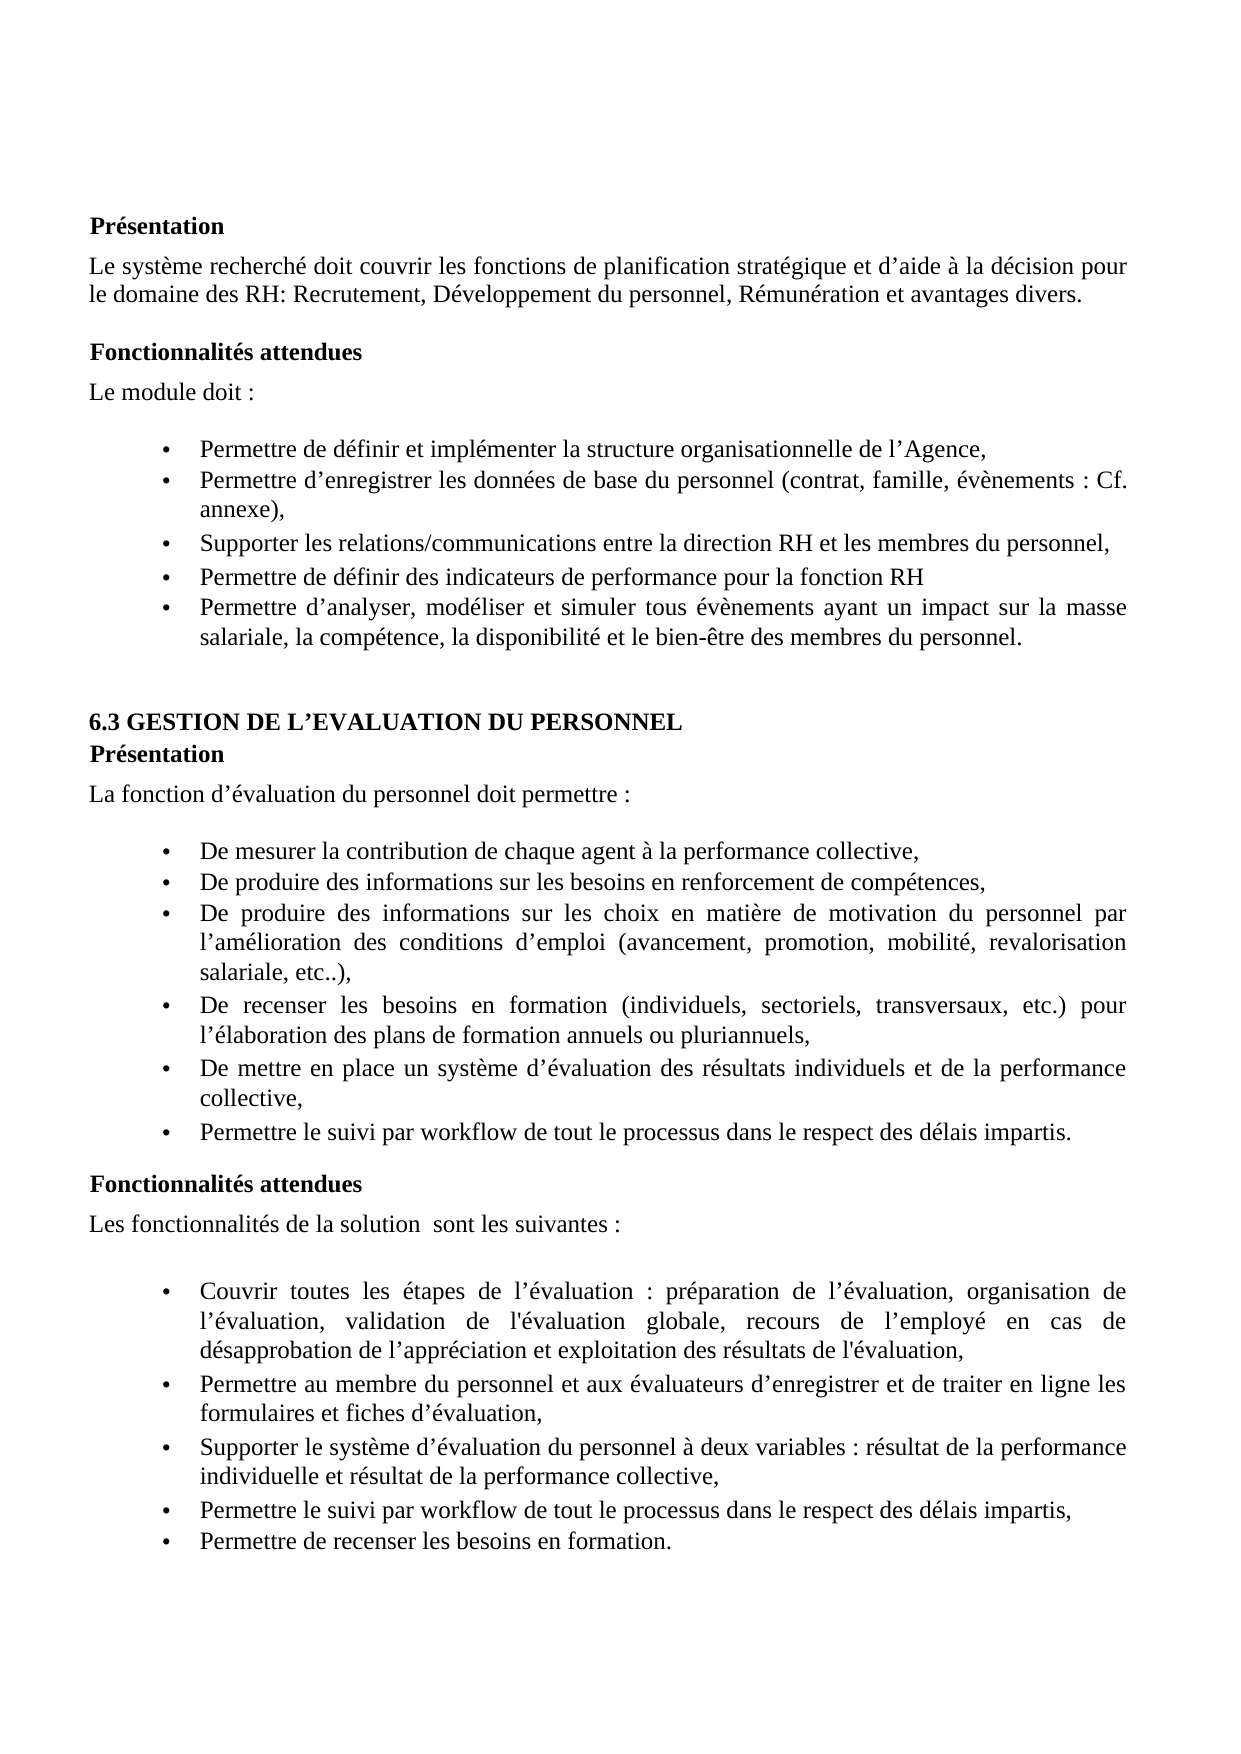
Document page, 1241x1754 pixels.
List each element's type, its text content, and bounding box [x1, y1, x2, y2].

list Permettre de définir des indicateurs de performance pour la fonction RH [162, 562, 1128, 590]
list De produire des informations sur les besoins en renforcement de compétences, [162, 867, 1128, 896]
list De recenser les besoins en formation (individuels, sectoriels, transversaux, etc.) pour l’élaboration des plans de formation annuels ou pluriannuels, [162, 990, 1128, 1049]
list Supporter le système d’évaluation du personnel à deux variables : résultat de la performance individuelle et résultat de la performance collective, [162, 1432, 1128, 1490]
list De mesurer la contribution de chaque agent à la performance collective, [162, 836, 1128, 865]
text Le module doit : [89, 377, 1128, 406]
list Permettre de recenser les besoins en formation. [162, 1526, 1128, 1554]
text La fonction d’évaluation du personnel doit permettre : [89, 779, 1128, 808]
subtitle Fonctionnalités attendues [89, 337, 1137, 366]
list Permettre le suivi par workflow de tout le processus dans le respect des délais impartis, [162, 1495, 1128, 1524]
list Permettre au membre du personnel et aux évaluateurs d’enregistrer et de traiter en ligne les formulaires et fiches d’évaluation, [162, 1369, 1128, 1427]
list Couvrir toutes les étapes de l’évaluation : préparation de l’évaluation, organisation de l’évaluation, validation de l'évaluation globale, recours de l’employé en cas de désapprobation de l’appréciation et exploitation des résultats de l'évaluation, [162, 1276, 1128, 1364]
subtitle Fonctionnalités attendues [89, 1169, 1137, 1198]
list Permettre de définir et implémenter la structure organisationnelle de l’Agence, [162, 434, 1128, 463]
list Supporter les relations/communications entre la direction RH et les membres du personnel, [162, 528, 1128, 557]
list De mettre en place un système d’évaluation des résultats individuels et de la performance collective, [162, 1053, 1128, 1112]
list De produire des informations sur les choix en matière de motivation du personnel par l’amélioration des conditions d’emploi (avancement, promotion, mobilité, revalorisation salariale, etc..), [162, 898, 1128, 986]
list Permettre le suivi par workflow de tout le processus dans le respect des délais impartis. [162, 1117, 1128, 1145]
subtitle Présentation [89, 211, 1137, 239]
list Permettre d’enregistrer les données de base du personnel (contrat, famille, évènements : Cf. annexe), [162, 465, 1128, 523]
text 6.3 GESTION DE L’EVALUATION DU PERSONNEL [89, 707, 1137, 735]
text Les fonctionnalités de la solution sont les suivantes : [89, 1209, 1128, 1238]
list Permettre d’analyser, modéliser et simuler tous évènements ayant un impact sur la masse salariale, la compétence, la disponibilité et le bien-être des membres du personnel. [162, 592, 1128, 651]
subtitle Présentation [89, 739, 1137, 768]
text Le système recherché doit couvrir les fonctions de planification stratégique et d’aide à la décision pour le domaine des RH: Recrutement, Développement du personnel, Rémunération et avantages divers. [89, 251, 1128, 308]
